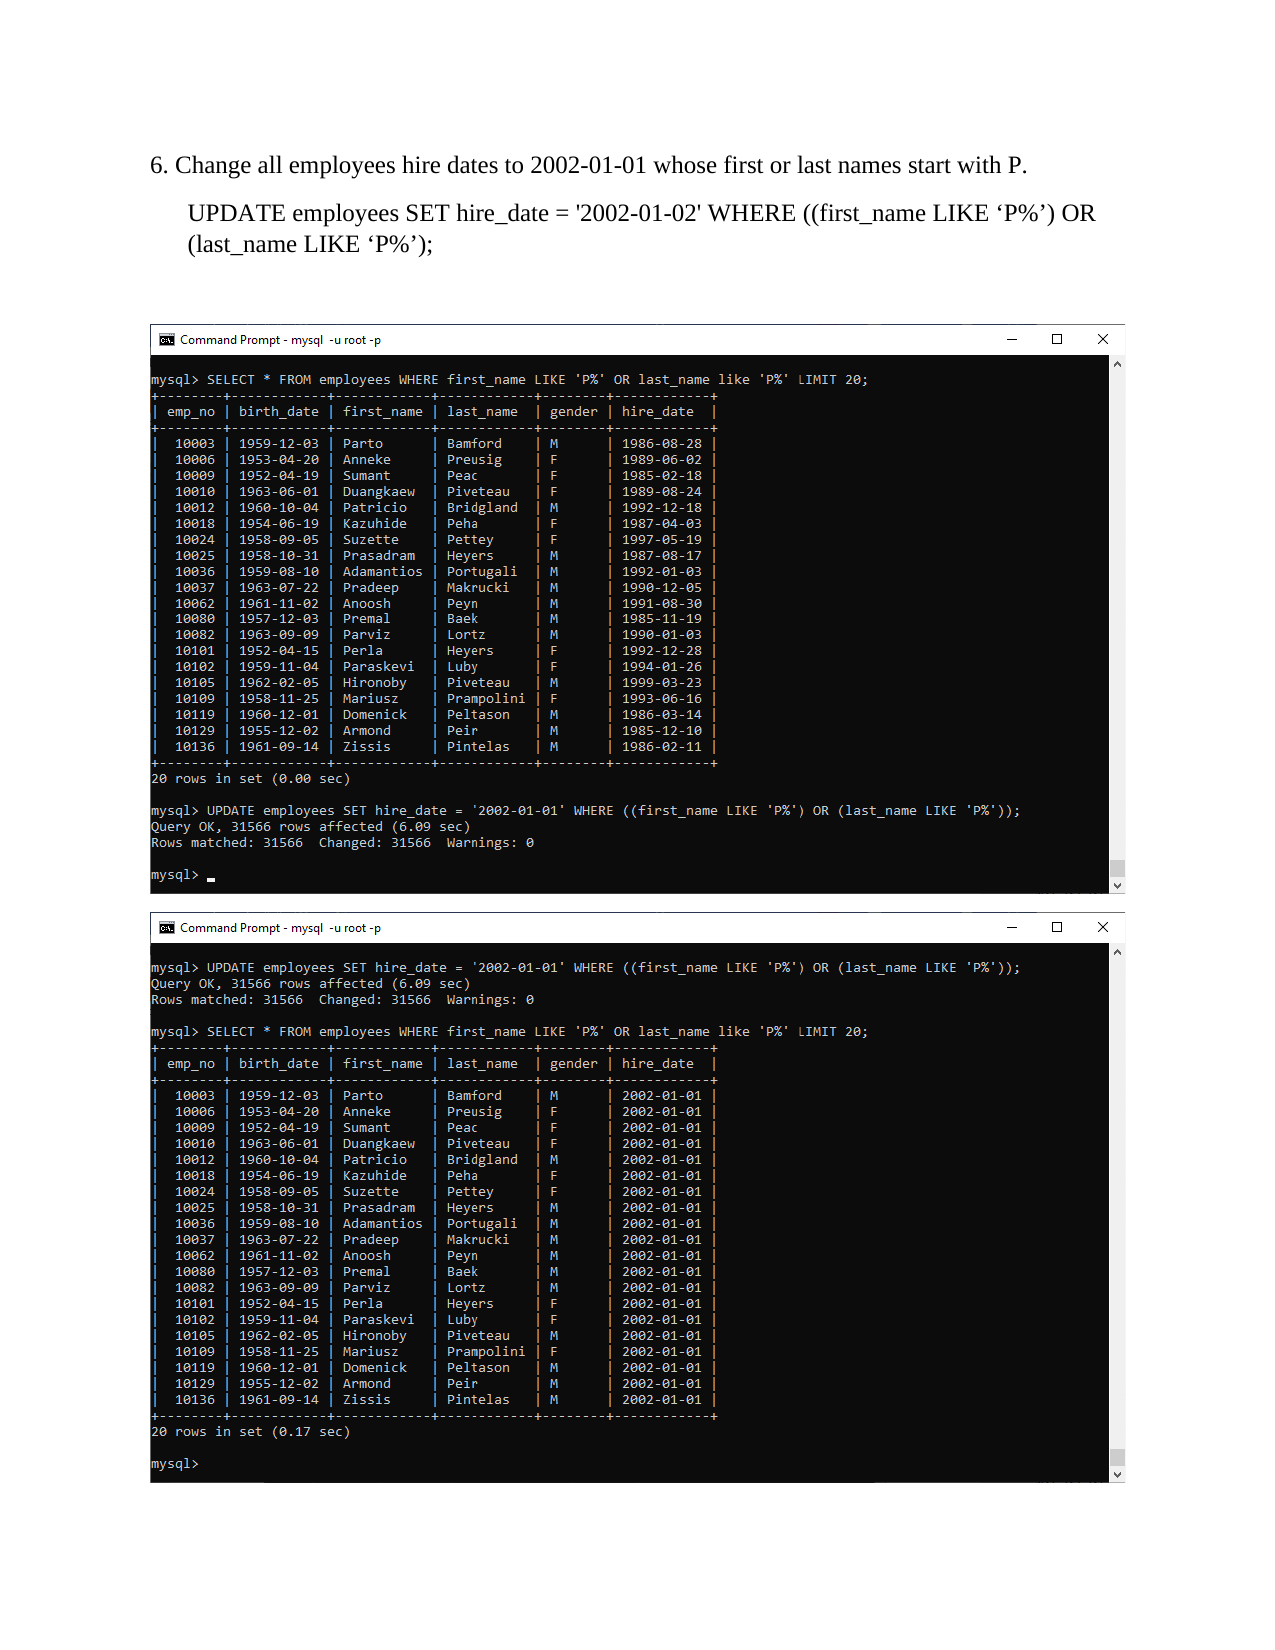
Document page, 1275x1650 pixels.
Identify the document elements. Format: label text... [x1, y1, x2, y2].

picture [150, 324, 1125, 894]
text 6. Change all employees hire dates to 2002-01-01 whose first or last names start with P. [150, 150, 1125, 179]
picture [150, 912, 1125, 1483]
text UPDATE employees SET hire_date = '2002-01-02' WHERE ((first_name LIKE ‘P%’) OR (last_name LIKE ‘P%’); [187, 198, 1125, 257]
